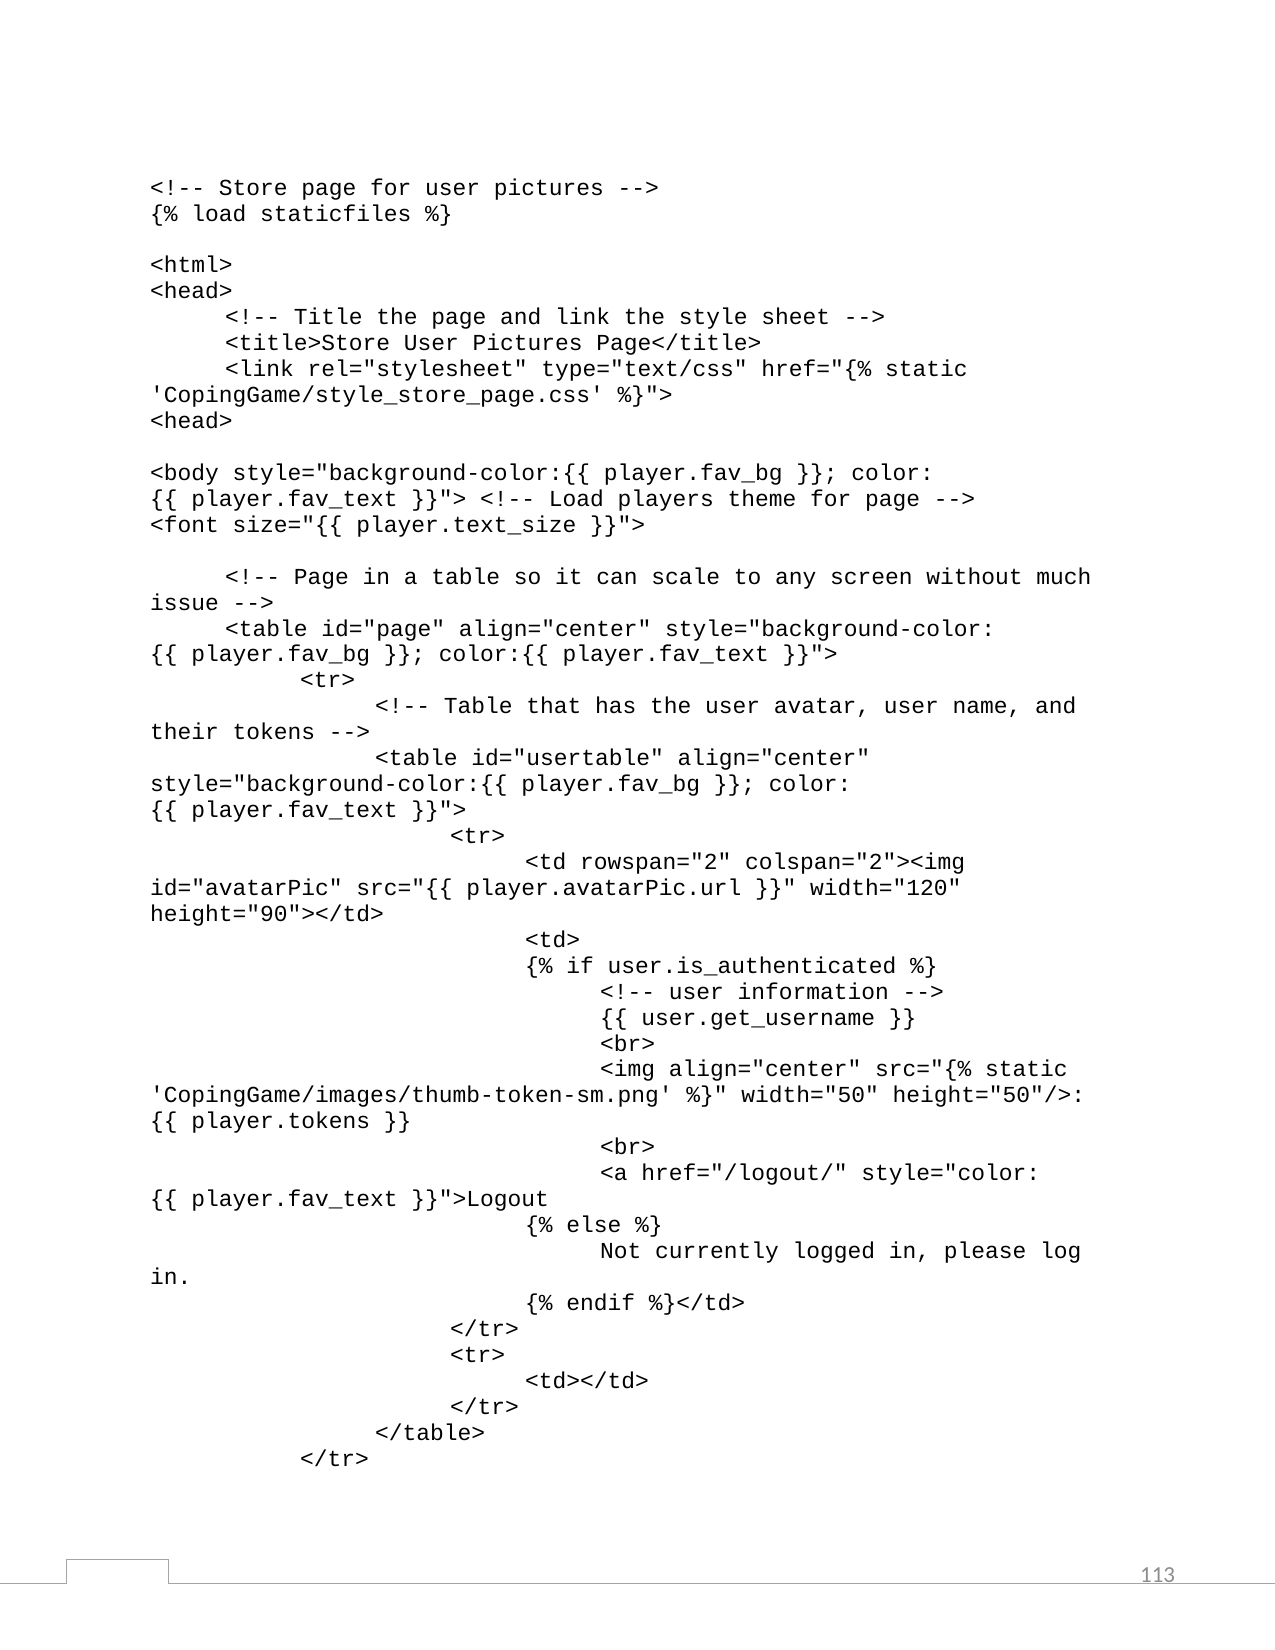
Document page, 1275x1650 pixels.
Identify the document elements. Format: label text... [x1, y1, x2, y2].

text </tr> [150, 1395, 1125, 1421]
text <!-- Table that has the user avatar, user name, and their tokens --> [150, 695, 1125, 747]
text <head> [150, 409, 1125, 435]
text {% endif %}</td> [150, 1291, 1125, 1317]
text {% else %} [150, 1213, 1125, 1239]
text <!-- Title the page and link the style sheet --> [150, 306, 1125, 332]
text <img align="center" src="{% static 'CopingGame/images/thumb-token-sm.png' %}" width="50" height="50"/>: {{ player.tokens }} [150, 1058, 1125, 1136]
text <tr> [150, 669, 1125, 695]
text <body style="background-color:{{ player.fav_bg }}; color:{{ player.fav_text }}"> <!-- Load players theme for page --> [150, 461, 1125, 513]
text {% load staticfiles %} [150, 202, 1125, 228]
text <link rel="stylesheet" type="text/css" href="{% static 'CopingGame/style_store_page.css' %}"> [150, 357, 1125, 409]
text </tr> [150, 1317, 1125, 1343]
text <br> [150, 1032, 1125, 1058]
text <tr> [150, 824, 1125, 850]
text {{ user.get_username }} [150, 1006, 1125, 1032]
text <!-- Store page for user pictures --> [150, 176, 1125, 202]
text <!-- Page in a table so it can scale to any screen without much issue --> [150, 565, 1125, 617]
text <tr> [150, 1343, 1125, 1369]
text <td></td> [150, 1369, 1125, 1395]
text <br> [150, 1136, 1125, 1162]
text <html> [150, 254, 1125, 280]
text <table id="page" align="center" style="background-color:{{ player.fav_bg }}; color:{{ player.fav_text }}"> [150, 617, 1125, 669]
text <title>Store User Pictures Page</title> [150, 332, 1125, 357]
text <td> [150, 928, 1125, 954]
text <!-- user information --> [150, 980, 1125, 1006]
text <td rowspan="2" colspan="2"><img id="avatarPic" src="{{ player.avatarPic.url }}" width="120" height="90"></td> [150, 850, 1125, 928]
text </tr> [150, 1447, 1125, 1473]
text Not currently logged in, please log in. [150, 1239, 1125, 1291]
text {% if user.is_authenticated %} [150, 954, 1125, 980]
text <table id="usertable" align="center" style="background-color:{{ player.fav_bg }}; color:{{ player.fav_text }}"> [150, 747, 1125, 824]
text </table> [150, 1421, 1125, 1447]
text <font size="{{ player.text_size }}"> [150, 513, 1125, 539]
text <a href="/logout/" style="color:{{ player.fav_text }}">Logout [150, 1162, 1125, 1213]
text <head> [150, 280, 1125, 306]
